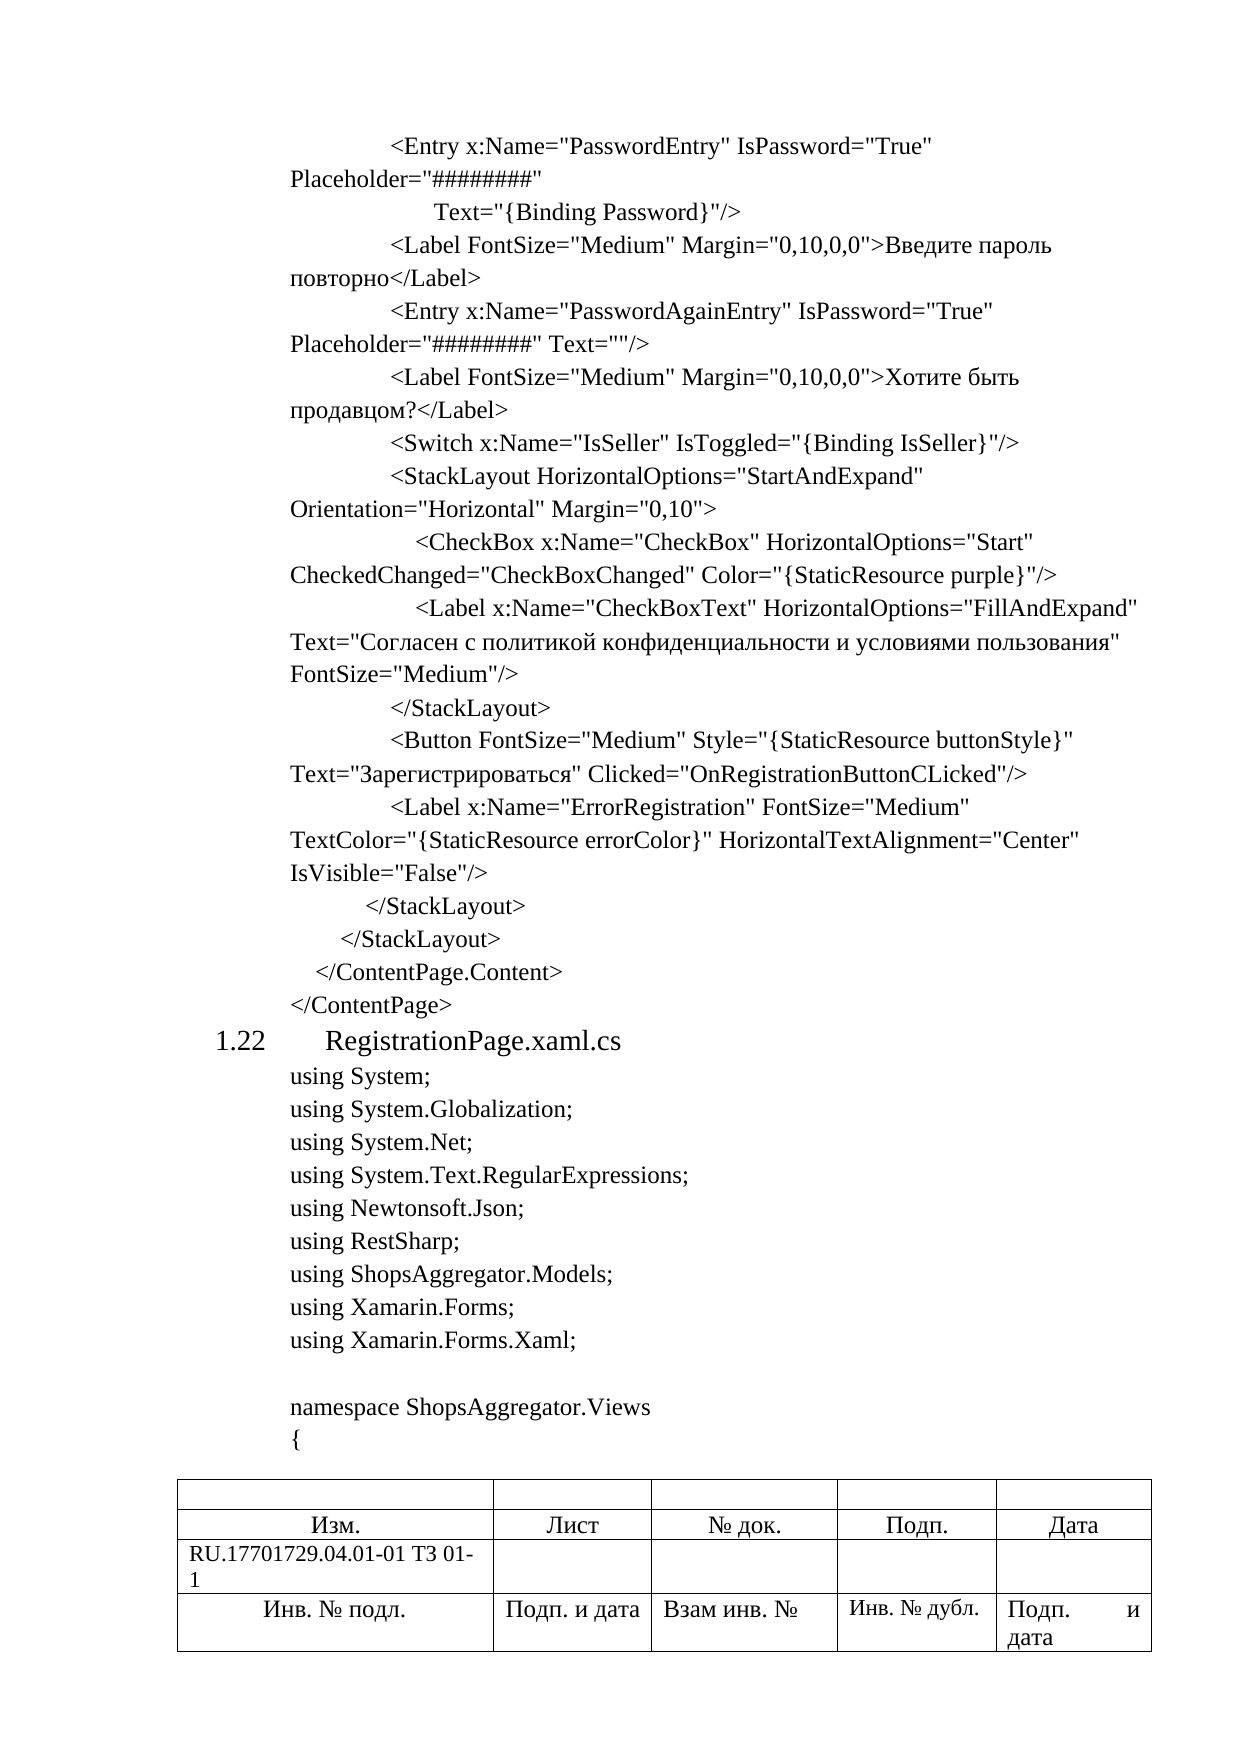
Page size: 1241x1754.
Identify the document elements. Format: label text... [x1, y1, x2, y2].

list using RestSharp; [252, 1226, 1152, 1255]
list using ShopsAggregator.Models; [252, 1259, 1152, 1288]
list </StackLayout> [252, 891, 1152, 919]
list Text="{Binding Password}"/> [252, 197, 1152, 226]
list <Switch x:Name="IsSeller" IsToggled="{Binding IsSeller}"/> [252, 428, 1152, 457]
list using System.Text.RegularExpressions; [252, 1160, 1152, 1189]
list <Label x:Name="CheckBoxText" HorizontalOptions="FillAndExpand" Text="Согласен с политикой конфиденциальности и условиями пользования" FontSize="Medium"/> [252, 593, 1152, 688]
list <Entry x:Name="PasswordEntry" IsPassword="True" Placeholder="########" [252, 131, 1152, 193]
list <Label FontSize="Medium" Margin="0,10,0,0">Введите пароль повторно</Label> [252, 230, 1152, 292]
list using System.Net; [252, 1127, 1152, 1156]
list using Newtonsoft.Json; [252, 1193, 1152, 1222]
list { [252, 1424, 1152, 1453]
list <CheckBox x:Name="CheckBox" HorizontalOptions="Start" CheckedChanged="CheckBoxChanged" Color="{StaticResource purple}"/> [252, 527, 1152, 589]
list <Label x:Name="ErrorRegistration" FontSize="Medium" TextColor="{StaticResource errorColor}" HorizontalTextAlignment="Center" IsVisible="False"/> [252, 792, 1152, 886]
list namespace ShopsAggregator.Views [252, 1392, 1152, 1420]
list </StackLayout> [252, 924, 1152, 952]
list RegistrationPage.xaml.cs [215, 1023, 1152, 1056]
list </ContentPage> [252, 990, 1152, 1018]
list </ContentPage.Content> [252, 957, 1152, 986]
list using Xamarin.Forms.Xaml; [252, 1326, 1152, 1354]
list <StackLayout HorizontalOptions="StartAndExpand" Orientation="Horizontal" Margin="0,10"> [252, 461, 1152, 523]
list using Xamarin.Forms; [252, 1292, 1152, 1321]
list using System; [252, 1061, 1152, 1090]
list <Entry x:Name="PasswordAgainEntry" IsPassword="True" Placeholder="########" Text=""/> [252, 296, 1152, 358]
list <Button FontSize="Medium" Style="{StaticResource buttonStyle}" Text="Зарегистрироваться" Clicked="OnRegistrationButtonCLicked"/> [252, 726, 1152, 787]
list <Label FontSize="Medium" Margin="0,10,0,0">Хотите быть продавцом?</Label> [252, 362, 1152, 424]
list using System.Globalization; [252, 1094, 1152, 1123]
list </StackLayout> [252, 693, 1152, 721]
